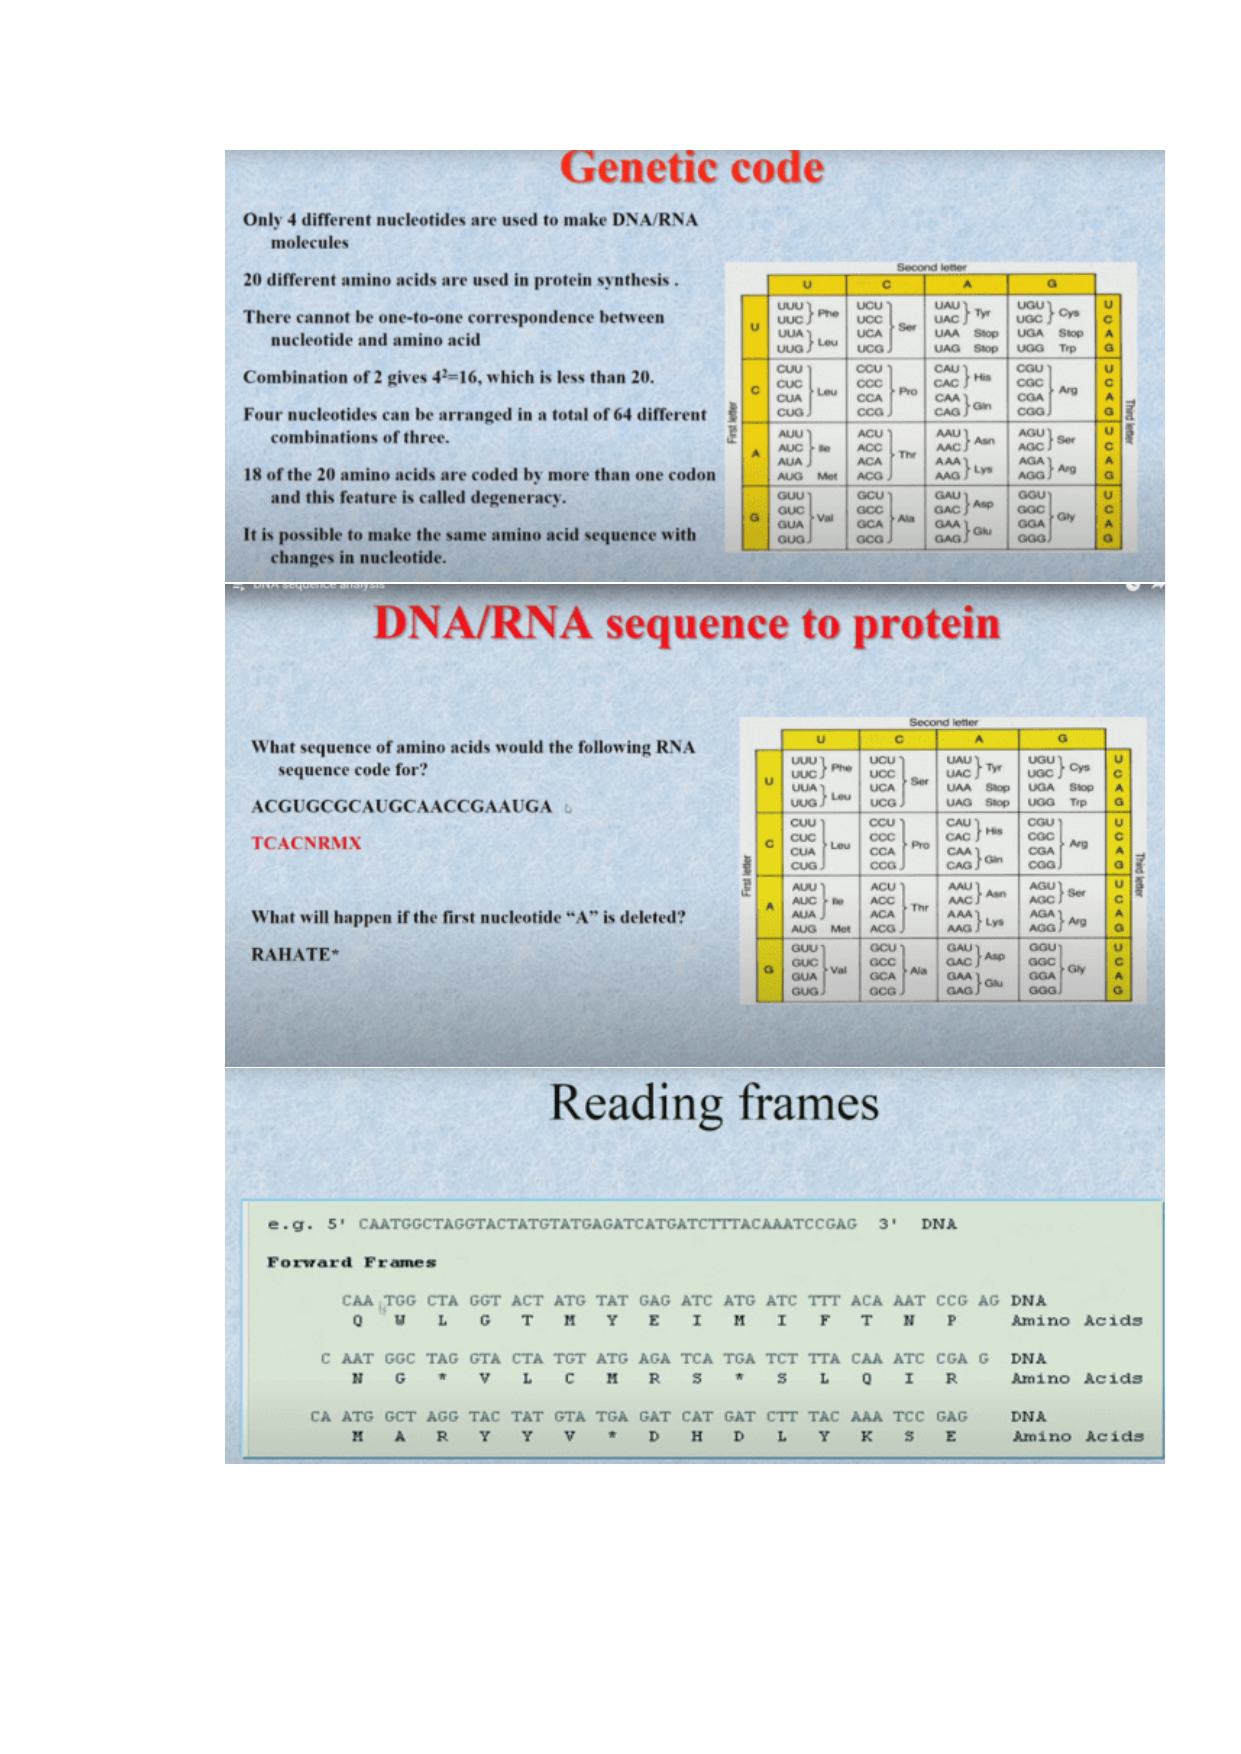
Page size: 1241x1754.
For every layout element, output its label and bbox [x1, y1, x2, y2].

picture [225, 584, 1166, 1067]
picture [225, 1068, 1166, 1464]
picture [225, 150, 1166, 582]
